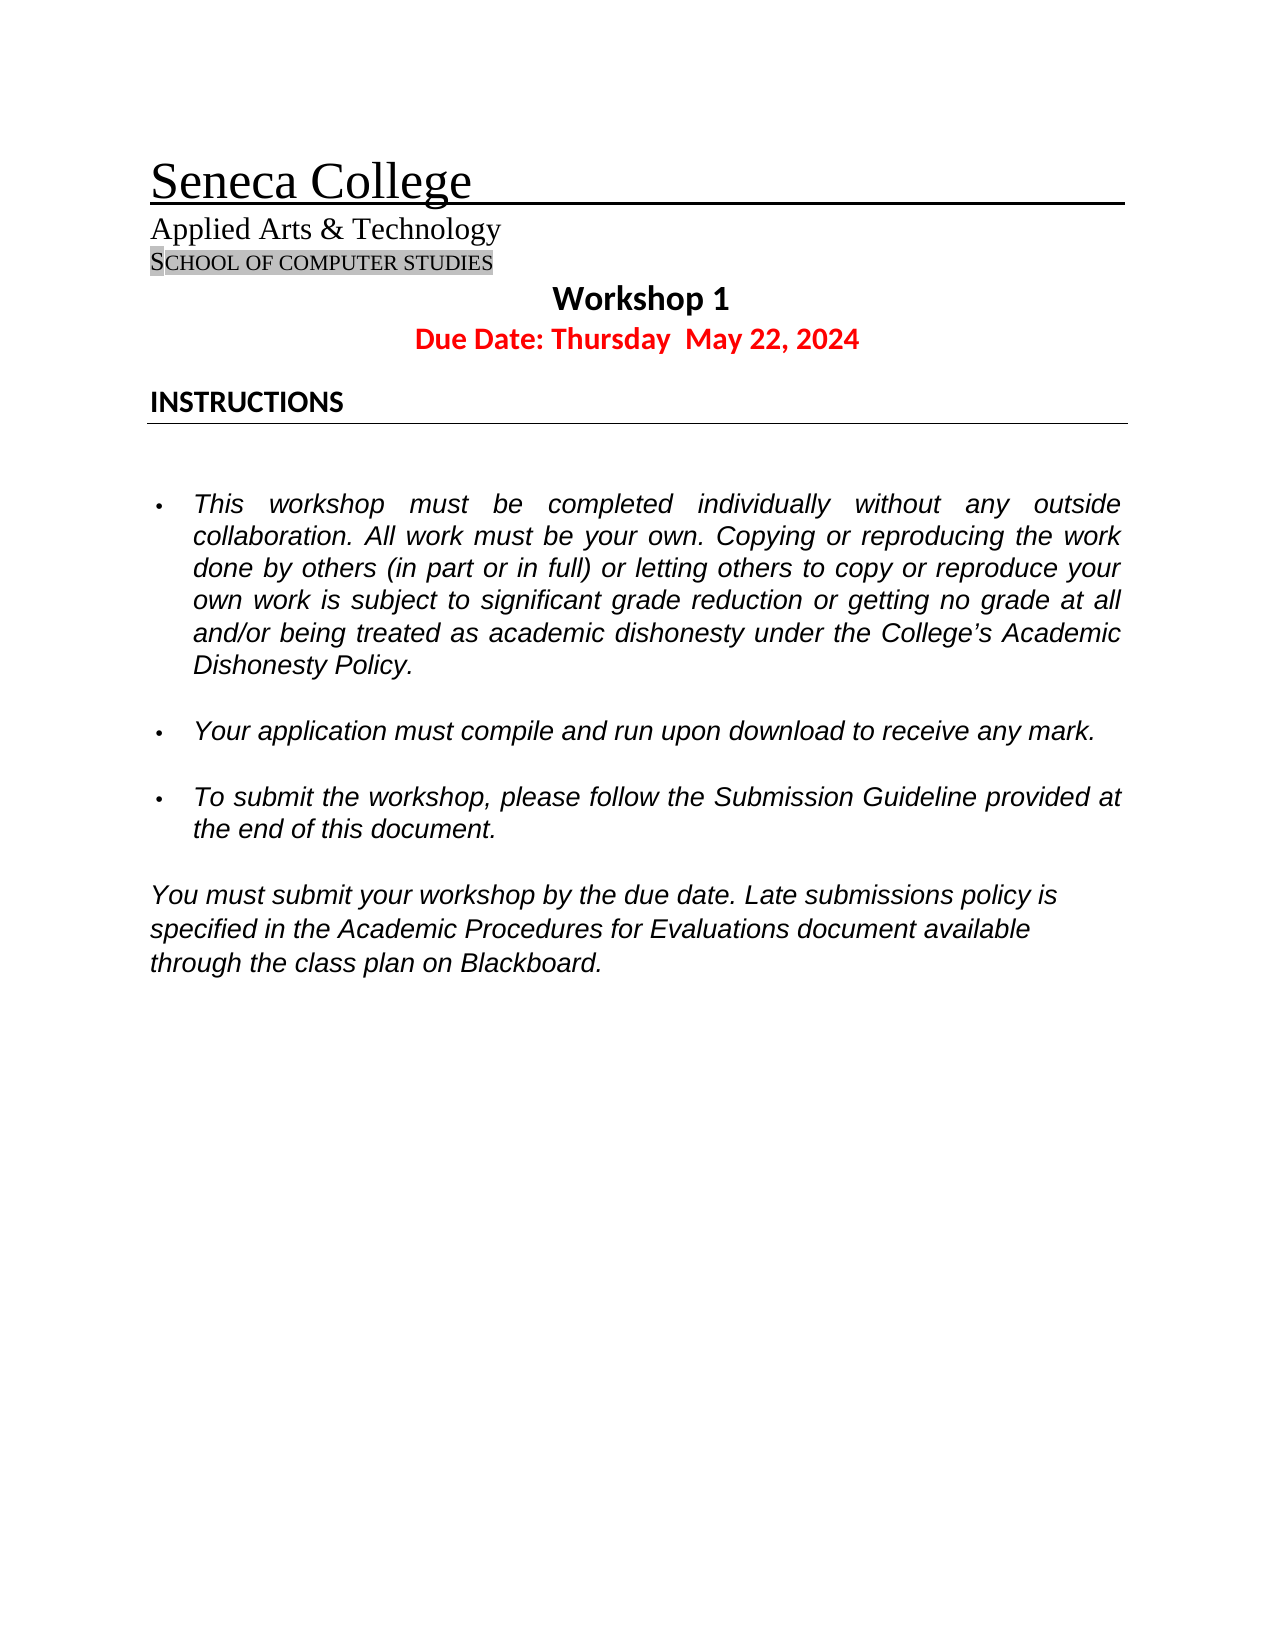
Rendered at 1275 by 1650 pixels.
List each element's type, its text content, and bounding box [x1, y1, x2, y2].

text Due Date: Thursday May 22, 2024 [150, 319, 1125, 357]
list To submit the workshop, please follow the Submission Guideline provided at the end of this document. [155, 781, 1125, 844]
list Your application must compile and run upon download to receive any mark. [155, 715, 1125, 746]
text You must submit your workshop by the due date. Late submissions policy is specified in the Academic Procedures for Evaluations document available through the class plan on Blackboard. [150, 879, 1125, 978]
list This workshop must be completed individually without any outside collaboration. All work must be your own. Copying or reproducing the work done by others (in part or in full) or letting others to copy or reproduce your own work is subject to significant grade reduction or getting no grade at all and/or being treated as academic dishonesty under the College’s Academic Dishonesty Policy. [155, 488, 1125, 680]
text INSTRUCTIONS [150, 382, 1125, 420]
text SCHOOL OF COMPUTER STUDIES [164, 246, 1125, 276]
text Seneca College [150, 150, 1125, 202]
text Workshop 1 [271, 276, 1011, 319]
text Applied Arts & Technology [150, 210, 1125, 246]
